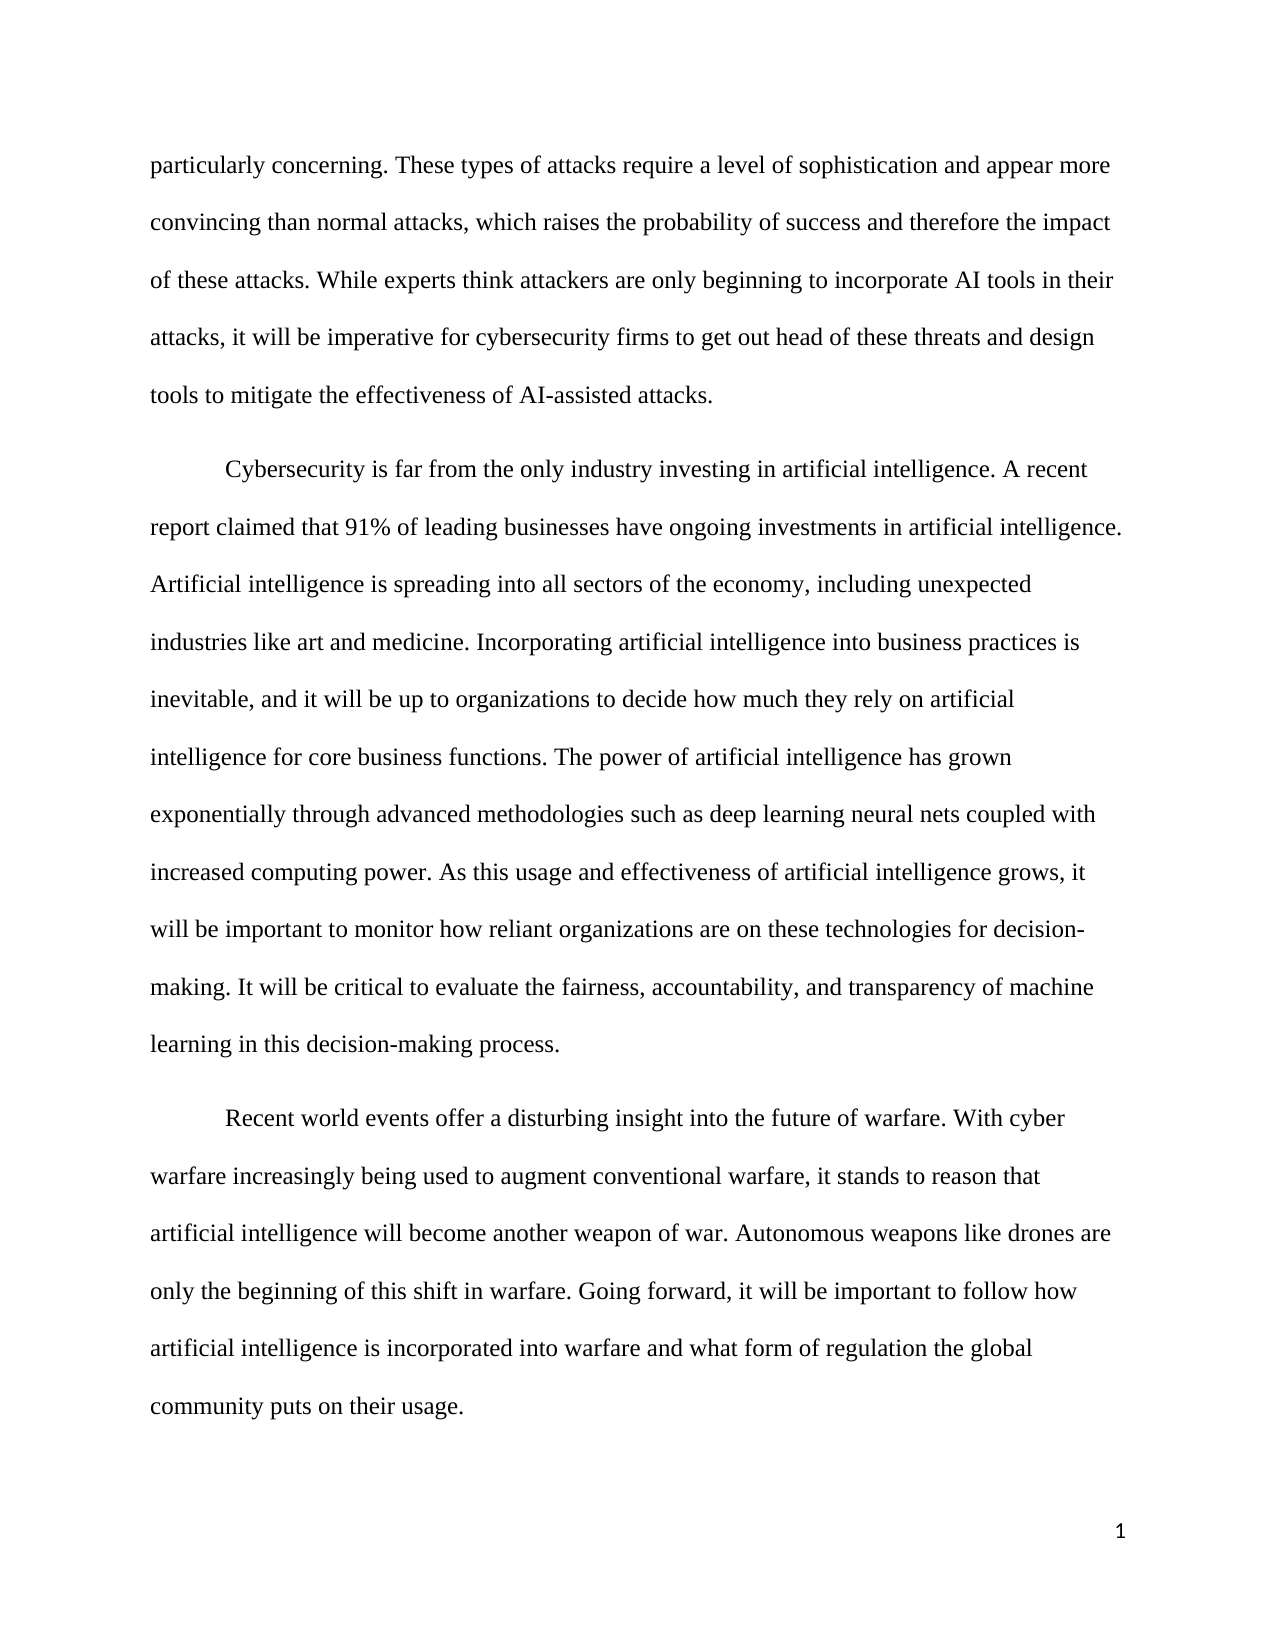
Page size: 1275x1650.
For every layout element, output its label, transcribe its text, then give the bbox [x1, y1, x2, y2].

text Cybersecurity is far from the only industry investing in artificial intelligence. A recent report claimed that 91% of leading businesses have ongoing investments in artificial intelligence. Artificial intelligence is spreading into all sectors of the economy, including unexpected industries like art and medicine. Incorporating artificial intelligence into business practices is inevitable, and it will be up to organizations to decide how much they rely on artificial intelligence for core business functions. The power of artificial intelligence has grown exponentially through advanced methodologies such as deep learning neural nets coupled with increased computing power. As this usage and effectiveness of artificial intelligence grows, it will be important to monitor how reliant organizations are on these technologies for decision-making. It will be critical to evaluate the fairness, accountability, and transparency of machine learning in this decision-making process. [150, 454, 1125, 1058]
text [150, 150, 1125, 409]
text Recent world events offer a disturbing insight into the future of warfare. With cyber warfare increasingly being used to augment conventional warfare, it stands to reason that artificial intelligence will become another weapon of war. Autonomous weapons like drones are only the beginning of this shift in warfare. Going forward, it will be important to follow how artificial intelligence is incorporated into warfare and what form of regulation the global community puts on their usage. [150, 1103, 1125, 1419]
